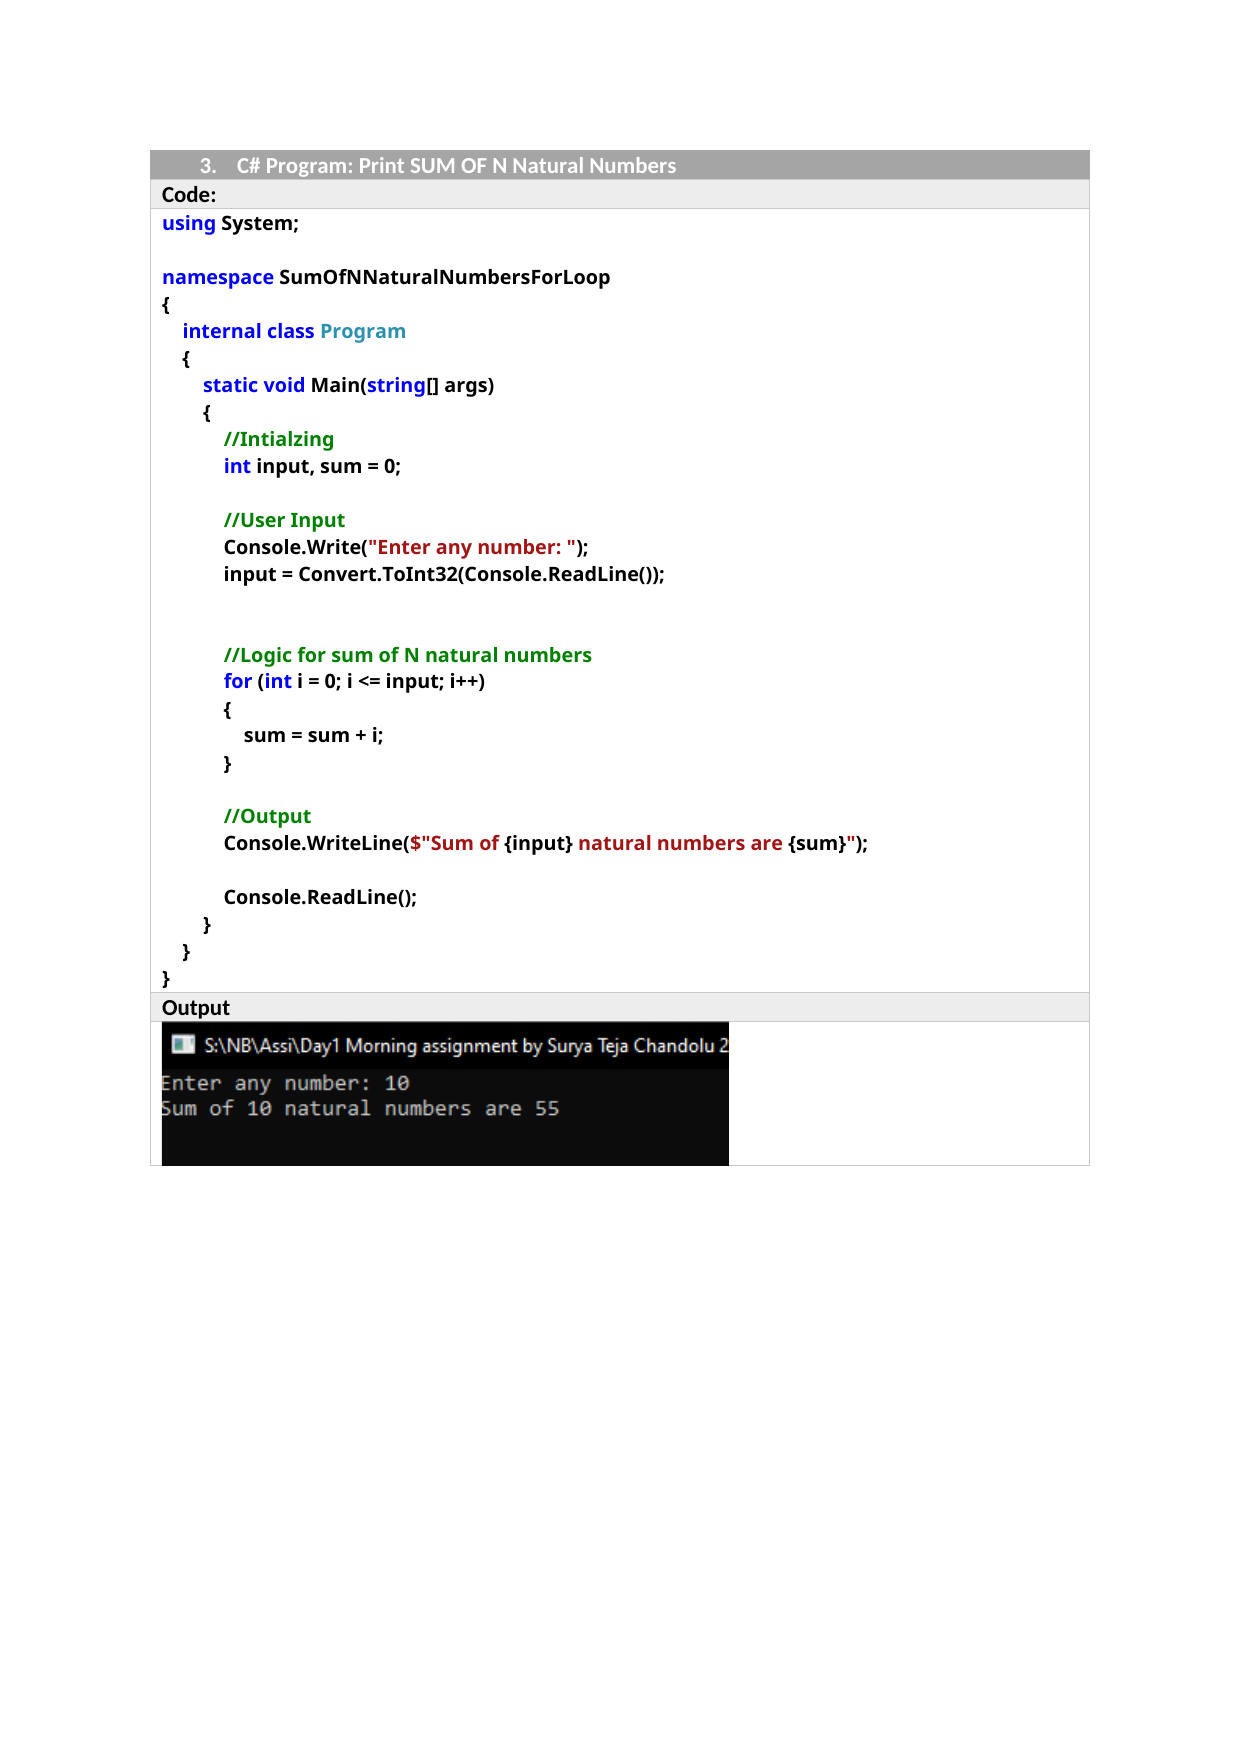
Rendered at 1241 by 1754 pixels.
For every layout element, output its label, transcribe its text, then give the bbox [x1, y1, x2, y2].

table_cell Output [151, 993, 1089, 1021]
table_cell [729, 1022, 1089, 1165]
table_cell using System; namespace SumOfNNaturalNumbersForLoop { internal class Program { static void Main(string[] args) { //Intialzing int input, sum = 0; //User Input Console.Write("Enter any number: "); input = Convert.ToInt32(Console.ReadLine()); //Logic for sum of N natural numbers for (int i = 0; i <= input; i++) { sum = sum + i; } //Output Console.WriteLine($"Sum of {input} natural numbers are {sum}"); Console.ReadLine(); } } } [151, 209, 1089, 992]
picture [161, 1021, 729, 1166]
table_cell [151, 1022, 161, 1165]
table_header C# Program: Print SUM OF N Natural Numbers [151, 151, 1089, 179]
table_cell Code: [151, 180, 1089, 208]
